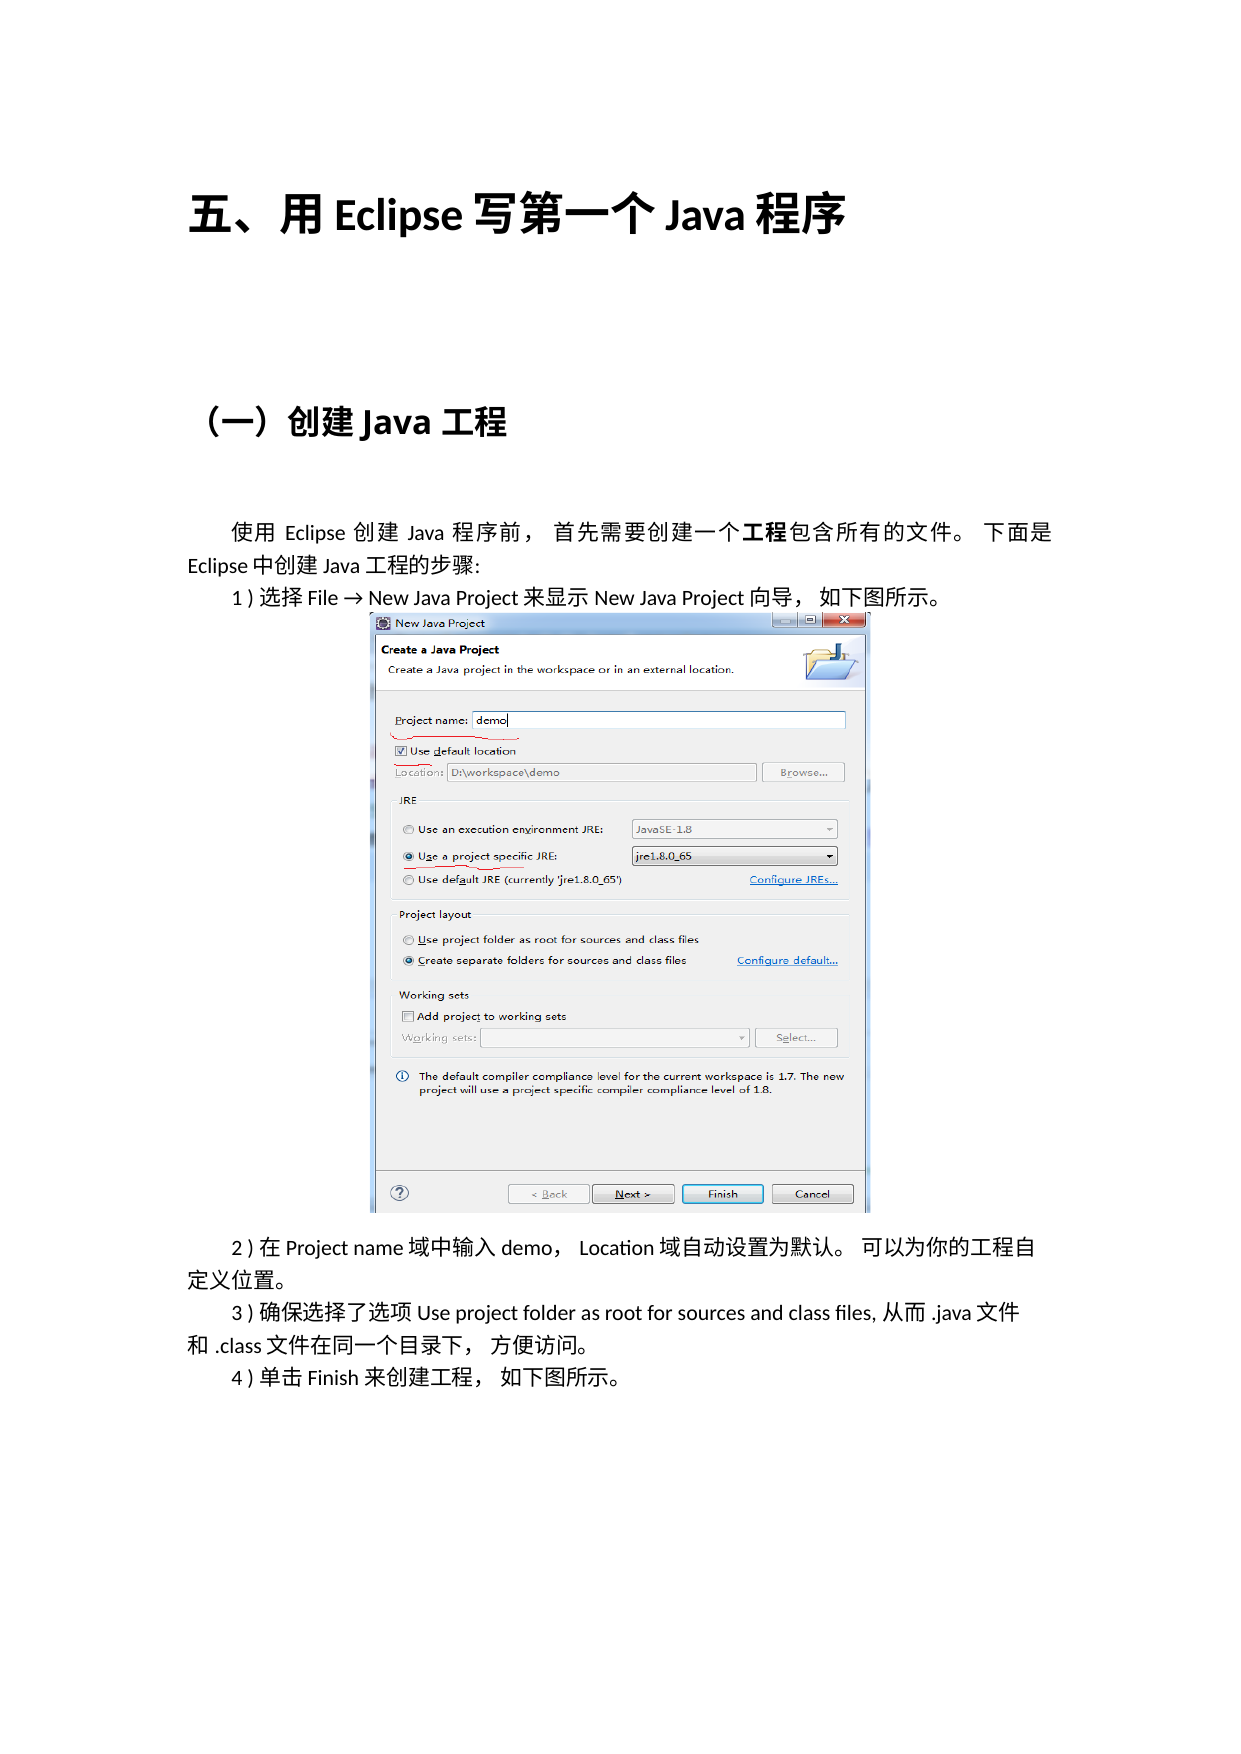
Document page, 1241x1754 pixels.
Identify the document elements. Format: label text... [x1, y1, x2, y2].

text 使用 Eclipse 创建 Java 程序前， 首先需要创建一个工程包含所有的文件。 下面是 Eclipse中创建 Java 工程的步骤: [187, 515, 1053, 580]
text 2 ) 在 Project name 域中输入 demo， Location 域自动设置为默认。 可以为你的工程自定义位置。 [187, 1230, 1053, 1295]
subtitle （一）创建 Java 工程 [187, 387, 1053, 452]
subtitle 五、用Eclipse写第一个Java程序 [187, 162, 1053, 259]
text 和 .class 文件在同一个目录下， 方便访问。 [187, 1327, 1053, 1360]
text 4 ) 单击 Finish 来创建工程， 如下图所示。 [187, 1360, 1053, 1392]
text 3 ) 确保选择了选项 Use project folder as root for sources and class files, 从而 .java 文件 [187, 1295, 1053, 1327]
picture [369, 612, 871, 1213]
text 1 ) 选择 File → New Java Project 来显示 New Java Project 向导， 如下图所示。 [187, 580, 1053, 612]
